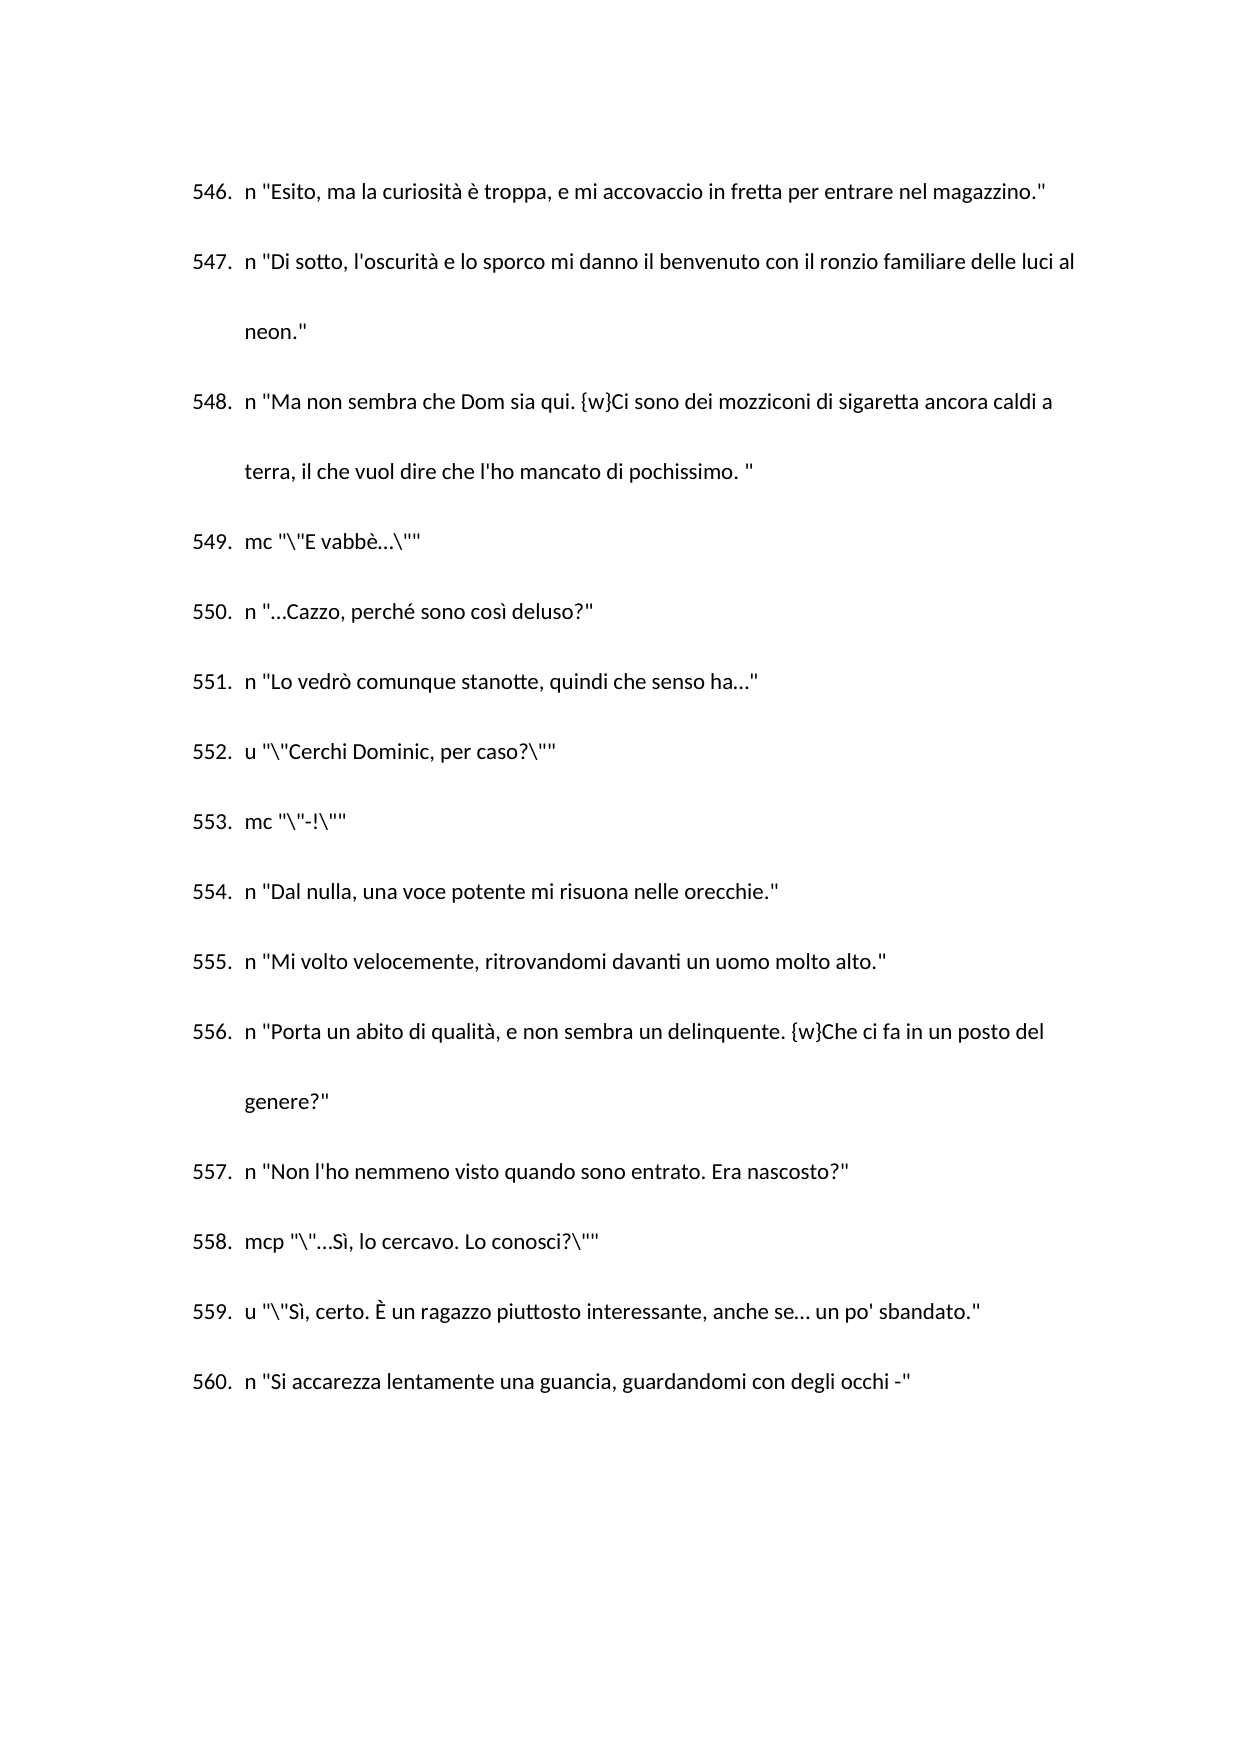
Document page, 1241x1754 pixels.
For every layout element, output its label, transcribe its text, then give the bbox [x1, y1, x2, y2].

text 558. mcp "\"…Sì, lo cercavo. Lo conosci?\"" [192, 1227, 1092, 1255]
text 546. n "Esito, ma la curiosità è troppa, e mi accovaccio in fretta per entrare nel magazzino." [192, 177, 1092, 205]
text 551. n "Lo vedrò comunque stanotte, quindi che senso ha…" [192, 667, 1092, 695]
text 557. n "Non l'ho nemmeno visto quando sono entrato. Era nascosto?" [192, 1157, 1092, 1185]
text 555. n "Mi volto velocemente, ritrovandomi davanti un uomo molto alto." [192, 947, 1092, 975]
text 548. n "Ma non sembra che Dom sia qui. {w}Ci sono dei mozziconi di sigaretta ancora caldi a terra, il che vuol dire che l'ho mancato di pochissimo. " [192, 387, 1092, 485]
text 550. n "…Cazzo, perché sono così deluso?" [192, 597, 1092, 625]
text 556. n "Porta un abito di qualità, e non sembra un delinquente. {w}Che ci fa in un posto del genere?" [192, 1017, 1092, 1115]
text 553. mc "\"-!\"" [192, 807, 1092, 835]
text 560. n "Si accarezza lentamente una guancia, guardandomi con degli occhi -" [192, 1367, 1092, 1395]
text 549. mc "\"E vabbè…\"" [192, 527, 1092, 555]
text 554. n "Dal nulla, una voce potente mi risuona nelle orecchie." [192, 877, 1092, 905]
text 559. u "\"Sì, certo. È un ragazzo piuttosto interessante, anche se… un po' sbandato." [192, 1297, 1092, 1325]
text 547. n "Di sotto, l'oscurità e lo sporco mi danno il benvenuto con il ronzio familiare delle luci al neon." [192, 247, 1092, 345]
text 552. u "\"Cerchi Dominic, per caso?\"" [192, 737, 1092, 765]
